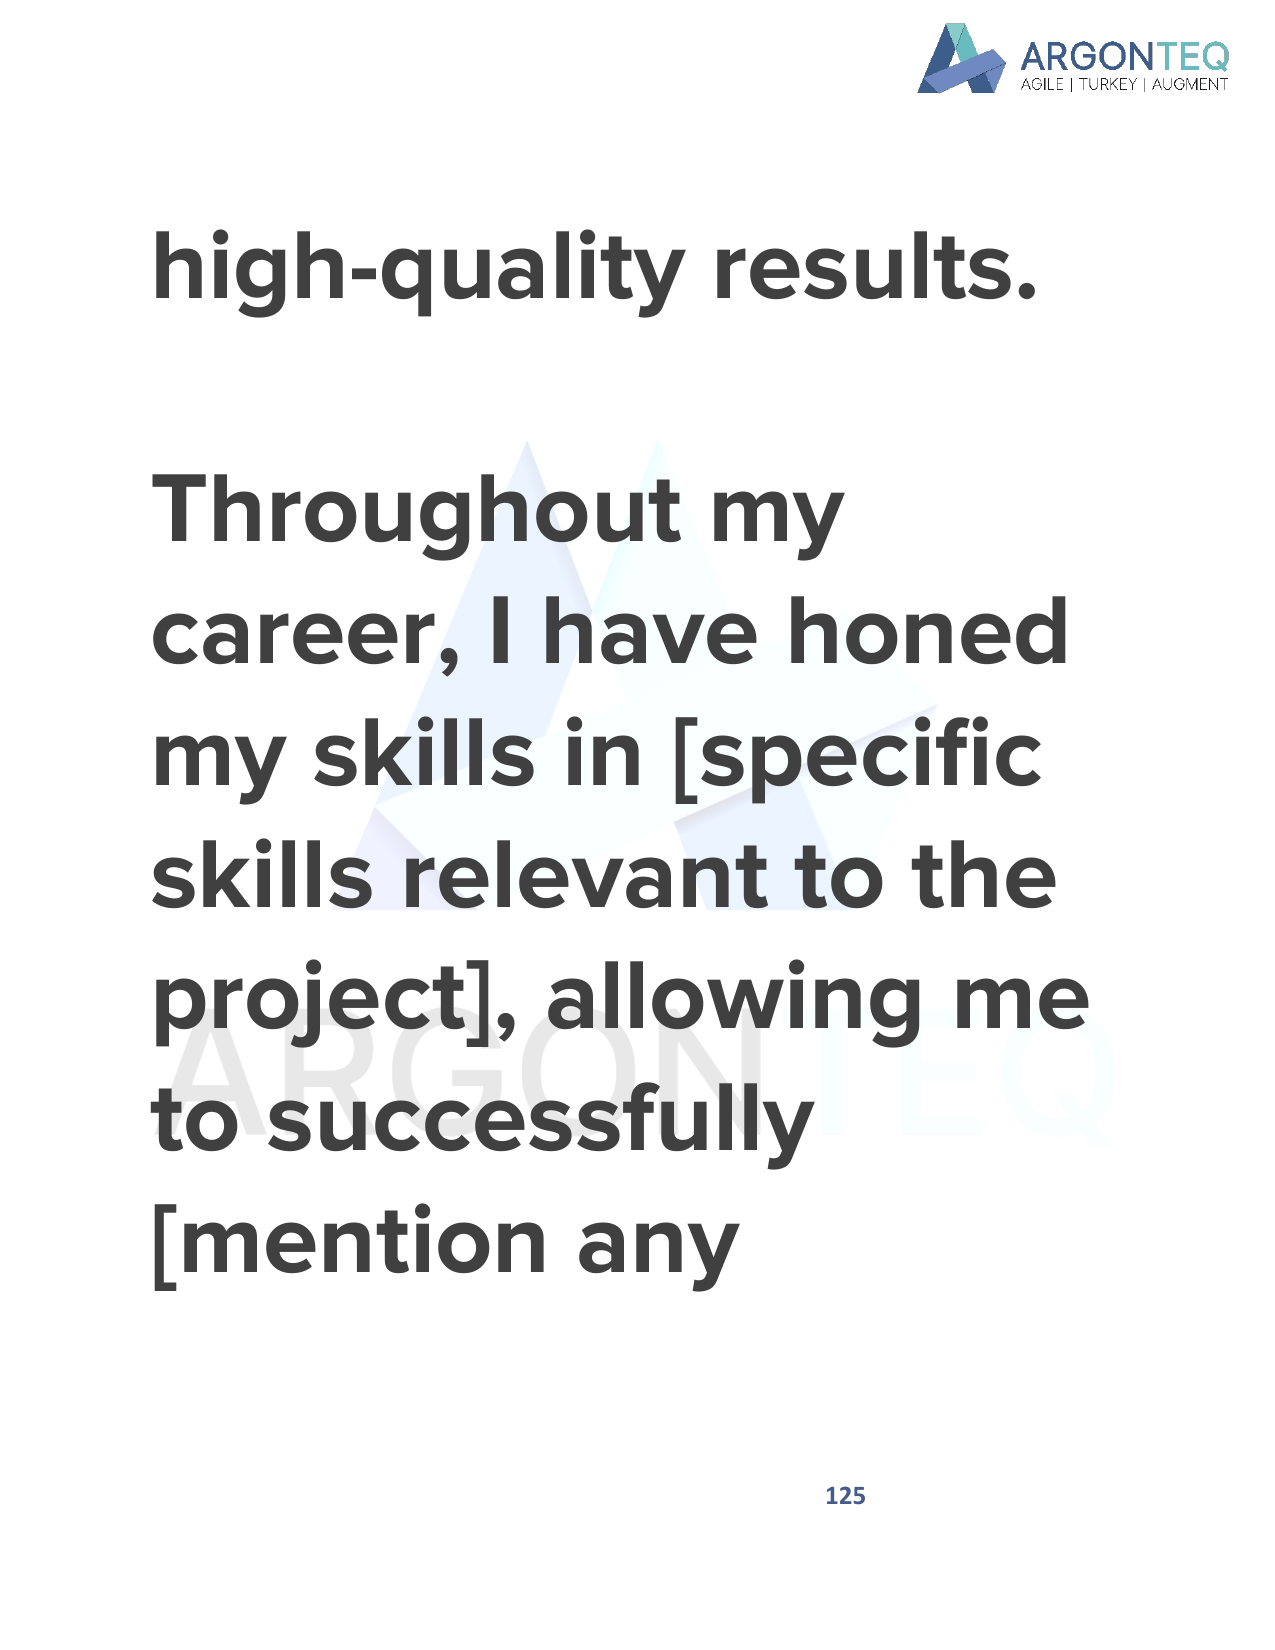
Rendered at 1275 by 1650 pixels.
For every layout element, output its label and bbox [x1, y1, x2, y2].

picture [914, 11, 1241, 103]
title [150, 206, 1125, 1302]
